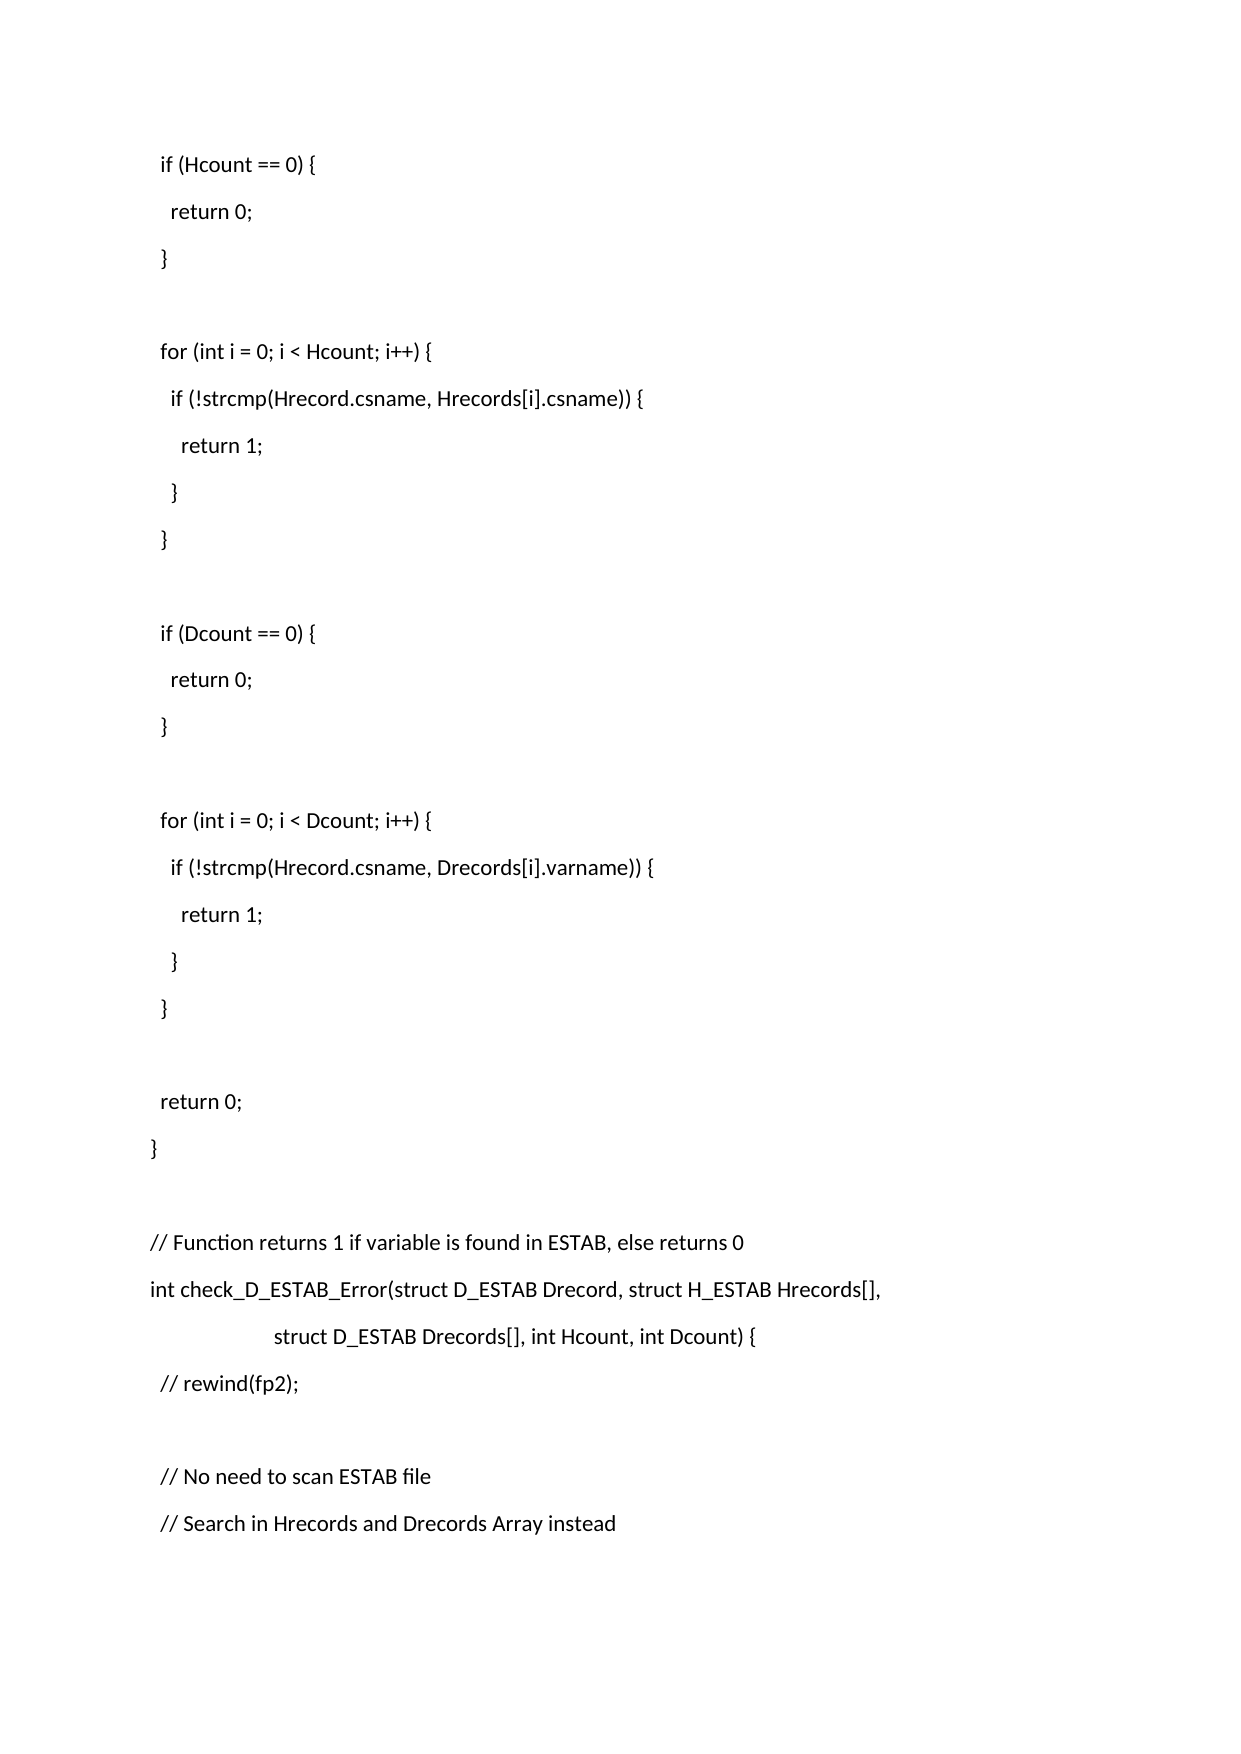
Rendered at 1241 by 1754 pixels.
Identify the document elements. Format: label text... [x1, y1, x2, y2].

text } [150, 1134, 1090, 1162]
text int check_D_ESTAB_Error(struct D_ESTAB Drecord, struct H_ESTAB Hrecords[], [150, 1275, 1090, 1303]
text } [150, 947, 1090, 975]
text // Function returns 1 if variable is found in ESTAB, else returns 0 [150, 1228, 1090, 1256]
text return 1; [150, 900, 1090, 928]
text if (!strcmp(Hrecord.csname, Hrecords[i].csname)) { [150, 384, 1090, 412]
text if (Dcount == 0) { [150, 619, 1090, 647]
text } [150, 478, 1090, 506]
text // Search in Hrecords and Drecords Array instead [150, 1509, 1090, 1537]
text } [150, 994, 1090, 1022]
text // No need to scan ESTAB file [150, 1462, 1090, 1491]
text if (!strcmp(Hrecord.csname, Drecords[i].varname)) { [150, 853, 1090, 881]
text } [150, 525, 1090, 553]
text if (Hcount == 0) { [150, 150, 1090, 178]
text } [150, 244, 1090, 272]
text // rewind(fp2); [150, 1369, 1090, 1397]
text return 0; [150, 197, 1090, 225]
text for (int i = 0; i < Dcount; i++) { [150, 806, 1090, 834]
text struct D_ESTAB Drecords[], int Hcount, int Dcount) { [150, 1322, 1090, 1350]
text return 0; [150, 1087, 1090, 1116]
text return 1; [150, 431, 1090, 459]
text } [150, 712, 1090, 741]
text for (int i = 0; i < Hcount; i++) { [150, 337, 1090, 366]
text return 0; [150, 666, 1090, 694]
